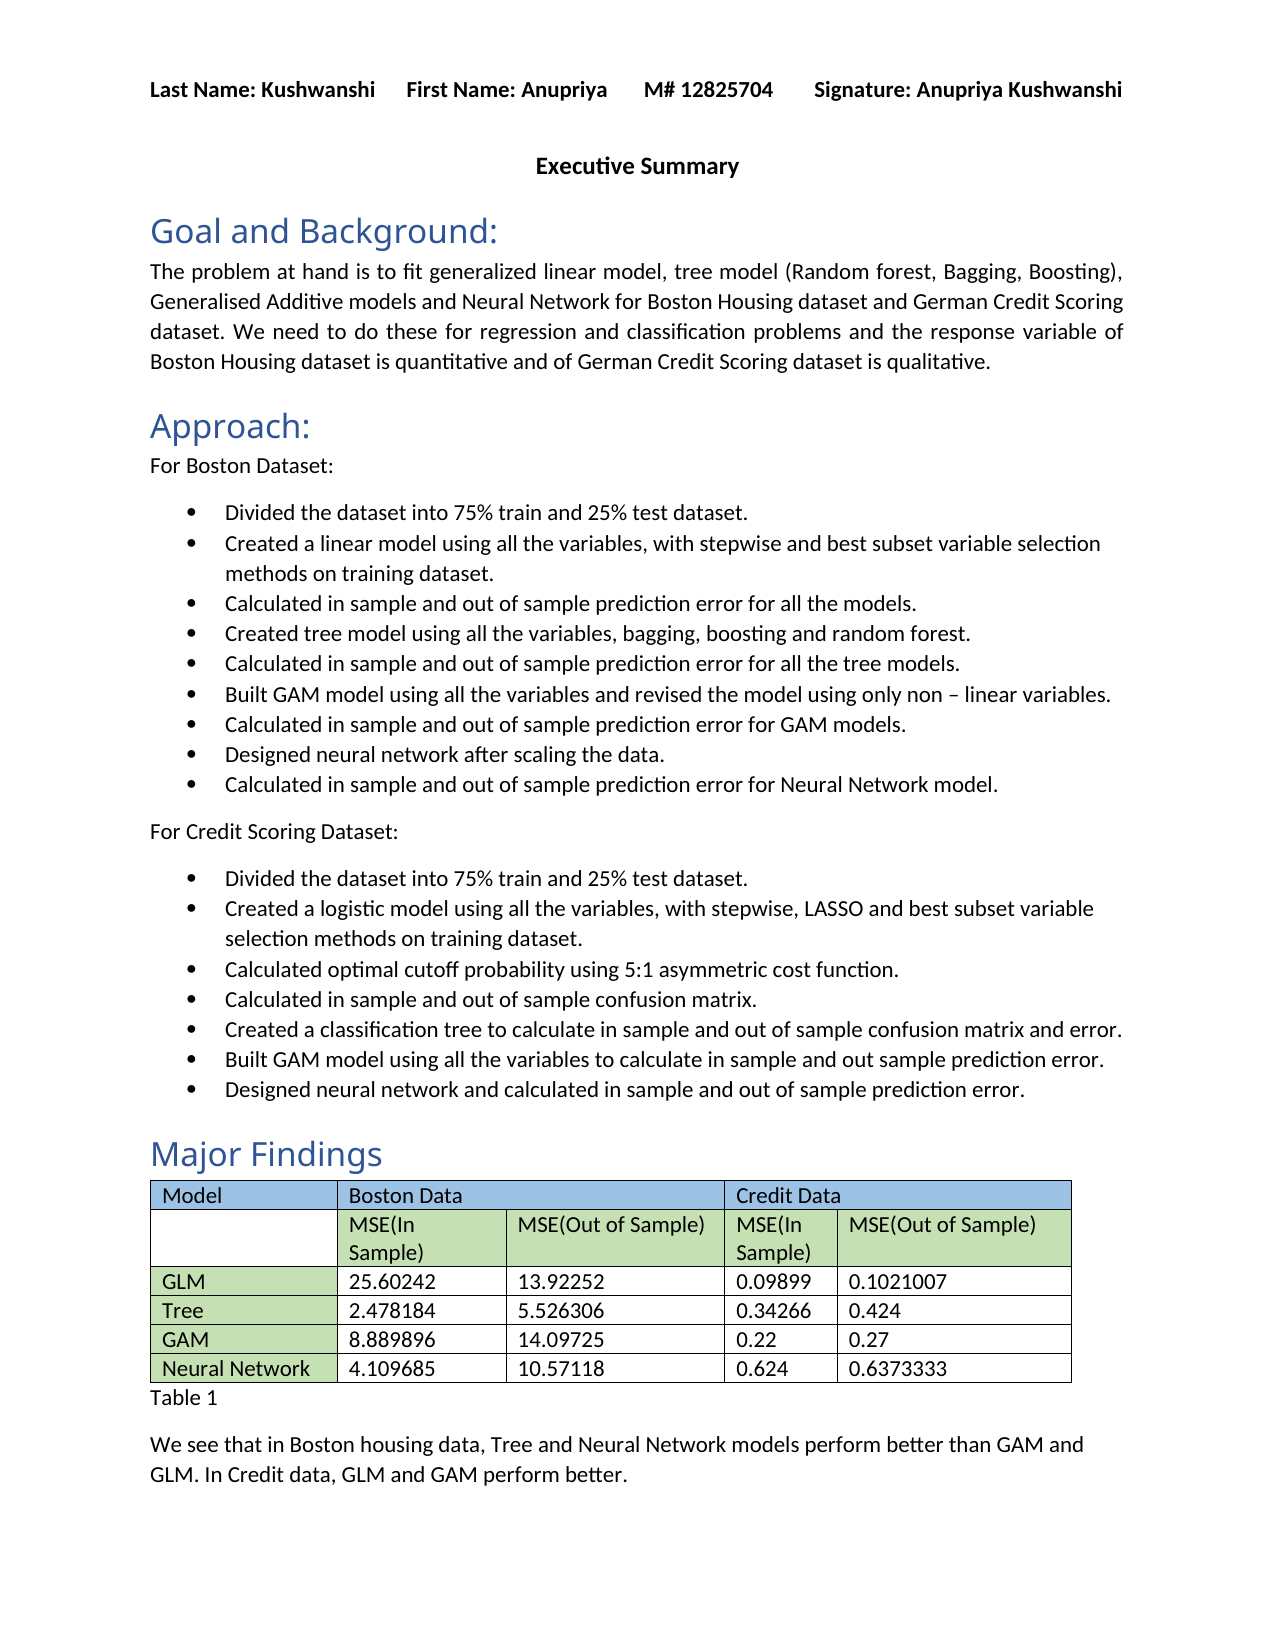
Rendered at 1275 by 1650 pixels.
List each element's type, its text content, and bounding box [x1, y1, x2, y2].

list Created a classification tree to calculate in sample and out of sample confusion matrix and error. [187, 1015, 1125, 1043]
table_cell 0.624 [725, 1354, 837, 1382]
subtitle Major Findings [150, 1131, 1125, 1176]
table_cell 4.109685 [338, 1354, 506, 1382]
table_cell MSE(Out of Sample) [507, 1210, 724, 1266]
table_cell 13.92252 [507, 1267, 724, 1295]
table_cell MSE(Out of Sample) [838, 1210, 1071, 1266]
table_cell 5.526306 [507, 1296, 724, 1324]
table_cell Tree [151, 1296, 337, 1324]
list Built GAM model using all the variables and revised the model using only non – linear variables. [187, 680, 1125, 708]
subtitle Approach: [150, 403, 1125, 448]
table_cell GAM [151, 1325, 337, 1353]
text For Credit Scoring Dataset: [150, 817, 1125, 845]
table_cell MSE(In Sample) [338, 1210, 506, 1266]
list Divided the dataset into 75% train and 25% test dataset. [187, 864, 1125, 892]
list Created tree model using all the variables, bagging, boosting and random forest. [187, 619, 1125, 647]
table_header Boston Data [338, 1181, 724, 1209]
text Executive Summary [150, 150, 1125, 181]
list Calculated optimal cutoff probability using 5:1 asymmetric cost function. [187, 955, 1125, 983]
table_cell 14.09725 [507, 1325, 724, 1353]
table_cell 8.889896 [338, 1325, 506, 1353]
list Designed neural network and calculated in sample and out of sample prediction error. [187, 1076, 1125, 1104]
table_cell 2.478184 [338, 1296, 506, 1324]
table_cell Neural Network [151, 1354, 337, 1382]
list Created a logistic model using all the variables, with stepwise, LASSO and best subset variable selection methods on training dataset. [187, 894, 1125, 953]
table_cell 0.22 [725, 1325, 837, 1353]
list Divided the dataset into 75% train and 25% test dataset. [187, 498, 1125, 527]
list Created a linear model using all the variables, with stepwise and best subset variable selection methods on training dataset. [187, 529, 1125, 587]
list Calculated in sample and out of sample prediction error for all the models. [187, 589, 1125, 617]
table_cell 0.424 [838, 1296, 1071, 1324]
list Calculated in sample and out of sample prediction error for GAM models. [187, 710, 1125, 738]
table_header Credit Data [725, 1181, 1071, 1209]
table_cell GLM [151, 1267, 337, 1295]
list Built GAM model using all the variables to calculate in sample and out sample prediction error. [187, 1045, 1125, 1073]
table_cell 25.60242 [338, 1267, 506, 1295]
table_header Model [151, 1181, 337, 1209]
table_cell 10.57118 [507, 1354, 724, 1382]
text We see that in Boston housing data, Tree and Neural Network models perform better than GAM and GLM. In Credit data, GLM and GAM perform better. [150, 1430, 1125, 1488]
list Calculated in sample and out of sample prediction error for all the tree models. [187, 649, 1125, 678]
subtitle Goal and Background: [150, 208, 1125, 253]
list Calculated in sample and out of sample confusion matrix. [187, 985, 1125, 1013]
text The problem at hand is to fit generalized linear model, tree model (Random forest, Bagging, Boosting), Generalised Additive models and Neural Network for Boston Housing dataset and German Credit Scoring dataset. We need to do these for regression and classification problems and the response variable of Boston Housing dataset is quantitative and of German Credit Scoring dataset is qualitative. [150, 257, 1125, 376]
table_cell [151, 1210, 337, 1266]
table_cell 0.27 [838, 1325, 1071, 1353]
text Table 1 [150, 1383, 1125, 1411]
list Calculated in sample and out of sample prediction error for Neural Network model. [187, 770, 1125, 798]
list Designed neural network after scaling the data. [187, 740, 1125, 768]
table_cell MSE(In Sample) [725, 1210, 837, 1266]
text For Boston Dataset: [150, 452, 1125, 480]
